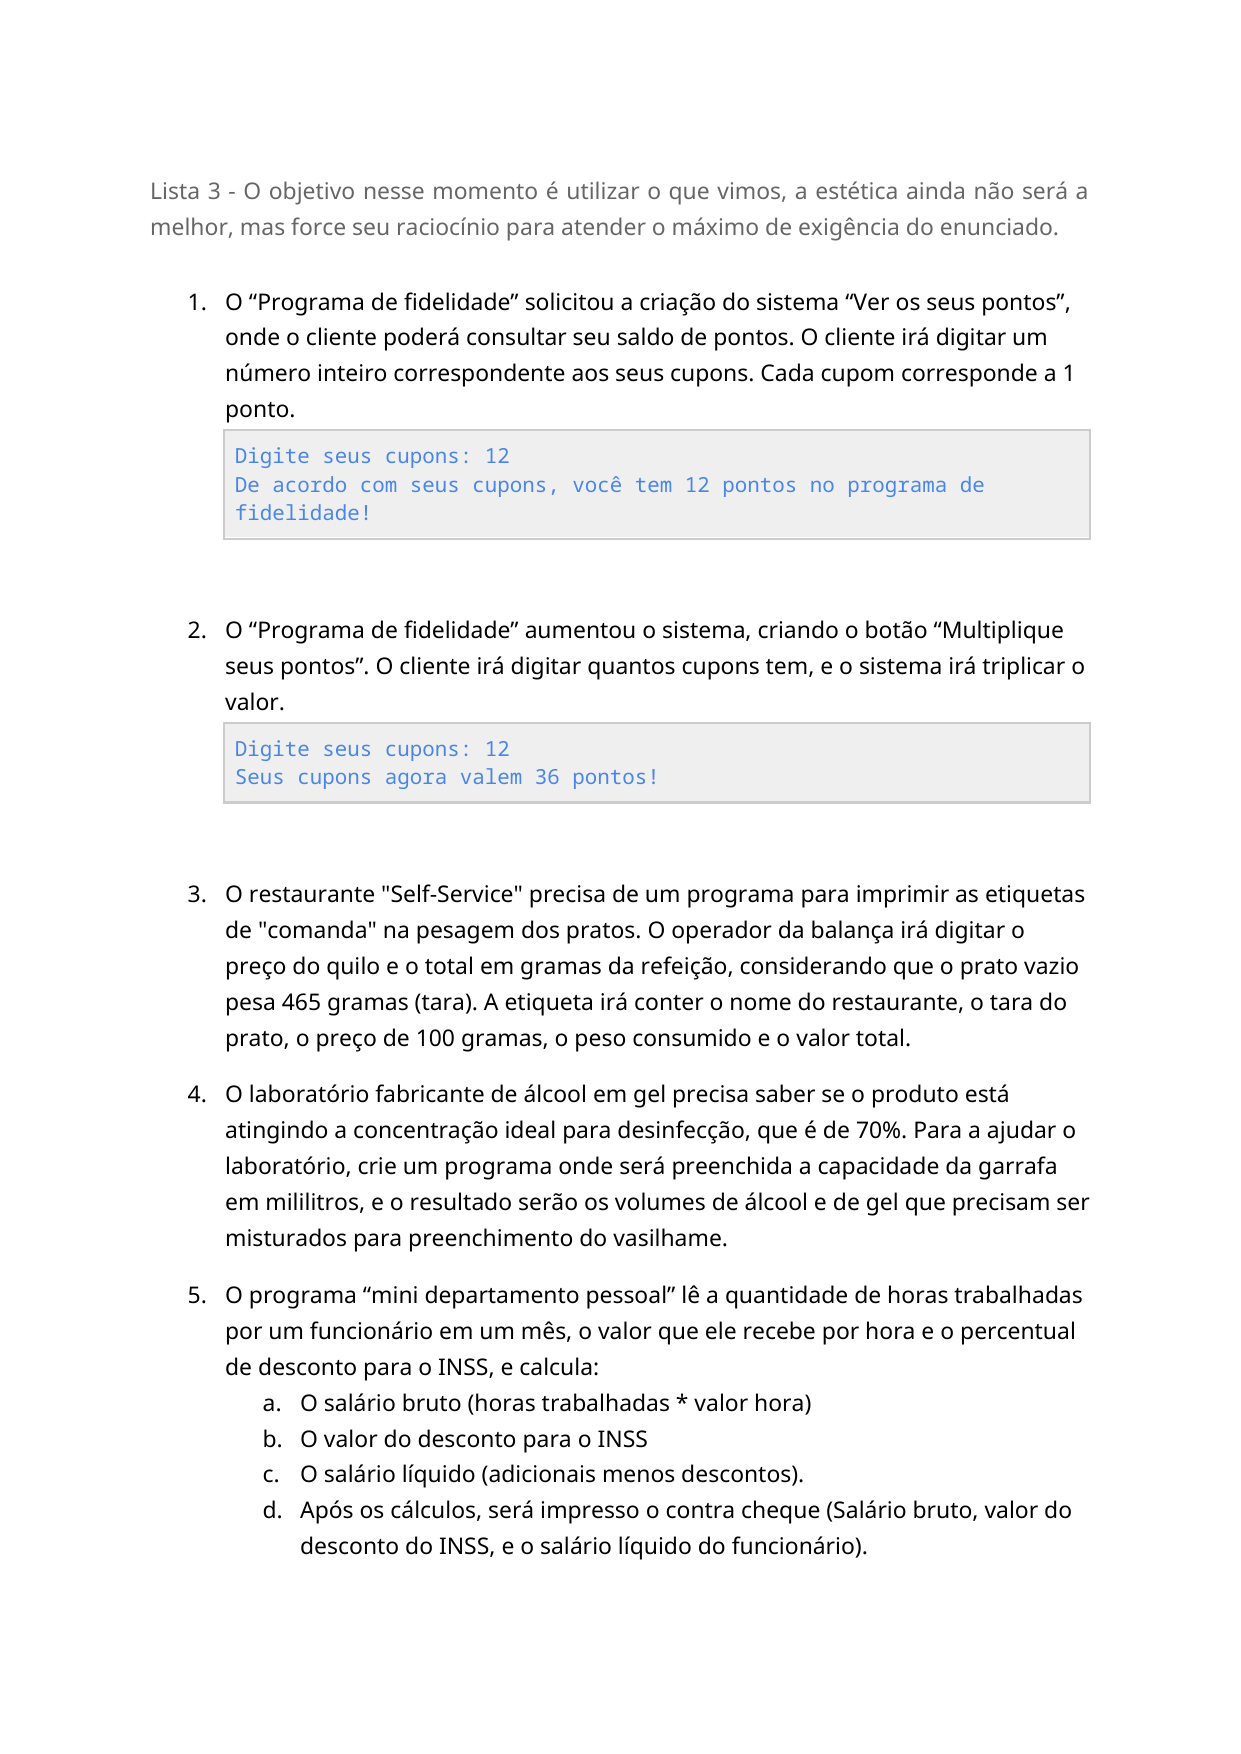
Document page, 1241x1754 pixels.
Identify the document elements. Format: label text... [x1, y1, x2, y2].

list O programa “mini departamento pessoal” lê a quantidade de horas trabalhadas por um funcionário em um mês, o valor que ele recebe por hora e o percentual de desconto para o INSS, e calcula: [187, 1279, 1090, 1382]
list O salário líquido (adicionais menos descontos). [262, 1458, 1090, 1490]
list Após os cálculos, será impresso o contra cheque (Salário bruto, valor do desconto do INSS, e o salário líquido do funcionário). [262, 1494, 1090, 1562]
table_header Digite seus cupons: 12 De acordo com seus cupons, você tem 12 pontos no programa de fidelidade! [225, 431, 1089, 537]
list O valor do desconto para o INSS [262, 1422, 1090, 1454]
subtitle Lista 3 - O objetivo nesse momento é utilizar o que vimos, a estética ainda não será a melhor, mas force seu raciocínio para atender o máximo de exigência do enunciado. [150, 175, 1090, 242]
list O salário bruto (horas trabalhadas * valor hora) [262, 1387, 1090, 1418]
list O “Programa de fidelidade” aumentou o sistema, criando o botão “Multiplique seus pontos”. O cliente irá digitar quantos cupons tem, e o sistema irá triplicar o valor. [187, 614, 1090, 717]
table_header Digite seus cupons: 12 Seus cupons agora valem 36 pontos! [225, 724, 1089, 801]
list O “Programa de fidelidade” solicitou a criação do sistema “Ver os seus pontos”, onde o cliente poderá consultar seu saldo de pontos. O cliente irá digitar um número inteiro correspondente aos seus cupons. Cada cupom corresponde a 1 ponto. [187, 285, 1090, 424]
list O restaurante "Self-Service" precisa de um programa para imprimir as etiquetas de "comanda" na pesagem dos pratos. O operador da balança irá digitar o preço do quilo e o total em gramas da refeição, considerando que o prato vazio pesa 465 gramas (tara). A etiqueta irá conter o nome do restaurante, o tara do prato, o preço de 100 gramas, o peso consumido e o valor total. [187, 878, 1090, 1053]
list O laboratório fabricante de álcool em gel precisa saber se o produto está atingindo a concentração ideal para desinfecção, que é de 70%. Para a ajudar o laboratório, crie um programa onde será preenchida a capacidade da garrafa em mililitros, e o resultado serão os volumes de álcool e de gel que precisam ser misturados para preenchimento do vasilhame. [187, 1078, 1090, 1253]
